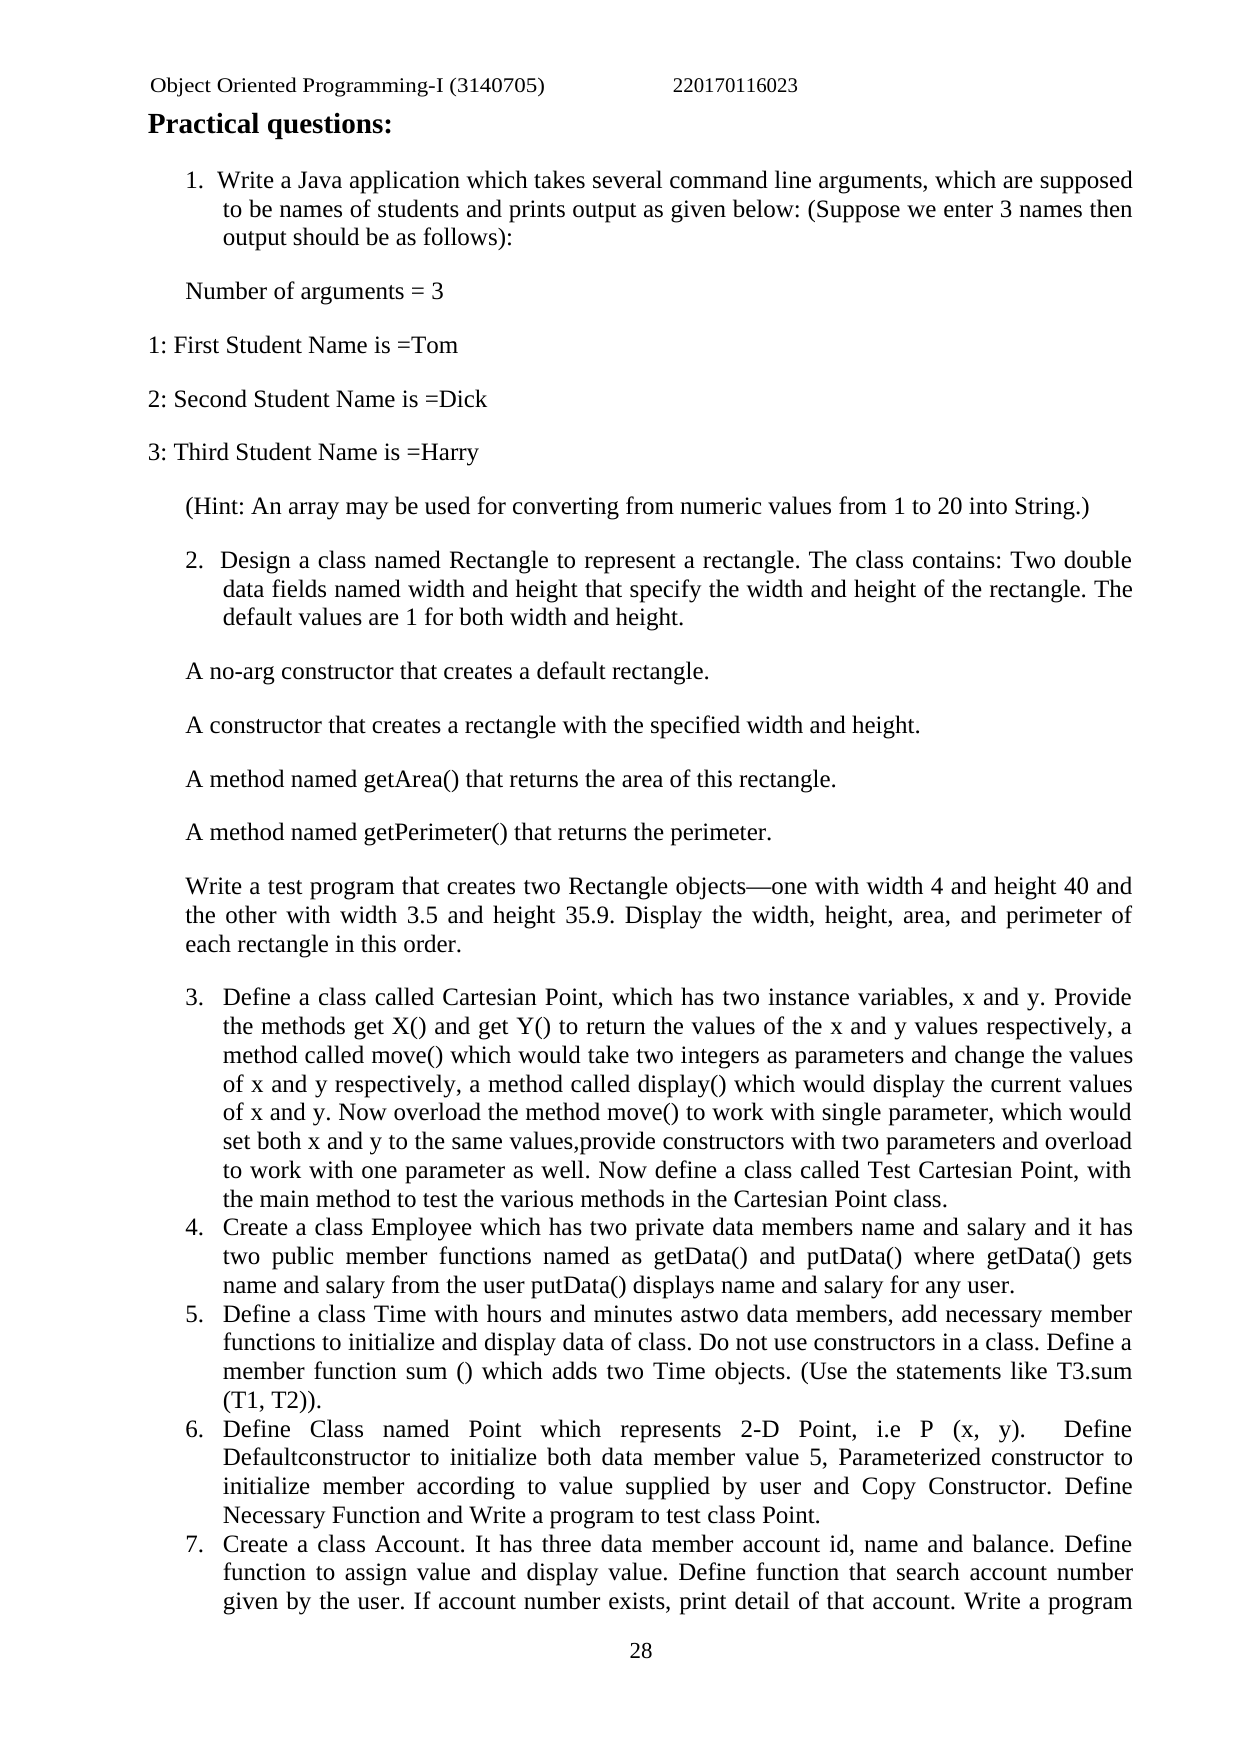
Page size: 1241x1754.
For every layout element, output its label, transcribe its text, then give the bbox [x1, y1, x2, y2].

text 1. Write a Java application which takes several command line arguments, which are supposed to be names of students and prints output as given below: (Suppose we enter 3 names then output should be as follows): [185, 165, 1134, 251]
text Practical questions: [148, 106, 1134, 140]
text A constructor that creates a rectangle with the specified width and height. [185, 710, 1134, 739]
text 3: Third Student Name is =Harry [148, 437, 1134, 466]
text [185, 1529, 1134, 1615]
text 2: Second Student Name is =Dick [148, 384, 1134, 412]
text A method named getPerimeter() that returns the perimeter. [185, 817, 1134, 846]
text 5. Define a class Time with hours and minutes astwo data members, add necessary member functions to initialize and display data of class. Do not use constructors in a class. Define a member function sum () which adds two Time objects. (Use the statements like T3.sum (T1, T2)). [185, 1299, 1134, 1414]
text 4. Create a class Employee which has two private data members name and salary and it has two public member functions named as getData() and putData() where getData() gets name and salary from the user putData() displays name and salary for any user. [185, 1212, 1134, 1299]
text 3. Define a class called Cartesian Point, which has two instance variables, x and y. Provide the methods get X() and get Y() to return the values of the x and y values respectively, a method called move() which would take two integers as parameters and change the values of x and y respectively, a method called display() which would display the current values of x and y. Now overload the method move() to work with single parameter, which would set both x and y to the same values,provide constructors with two parameters and overload to work with one parameter as well. Now define a class called Test Cartesian Point, with the main method to test the various methods in the Cartesian Point class. [185, 982, 1134, 1212]
text A no-arg constructor that creates a default rectangle. [185, 656, 1134, 685]
text Number of arguments = 3 [185, 276, 1134, 305]
text (Hint: An array may be used for converting from numeric values from 1 to 20 into String.) [185, 491, 1134, 520]
text 2. Design a class named Rectangle to represent a rectangle. The class contains: Two double data fields named width and height that specify the width and height of the rectangle. The default values are 1 for both width and height. [185, 545, 1134, 631]
text A method named getArea() that returns the area of this rectangle. [185, 764, 1134, 792]
text 1: First Student Name is =Tom [148, 330, 1134, 359]
text 6. Define Class named Point which represents 2-D Point, i.e P (x, y). Define Defaultconstructor to initialize both data member value 5, Parameterized constructor to initialize member according to value supplied by user and Copy Constructor. Define Necessary Function and Write a program to test class Point. [185, 1414, 1134, 1529]
text Write a test program that creates two Rectangle objects—one with width 4 and height 40 and the other with width 3.5 and height 35.9. Display the width, height, area, and perimeter of each rectangle in this order. [185, 871, 1134, 957]
